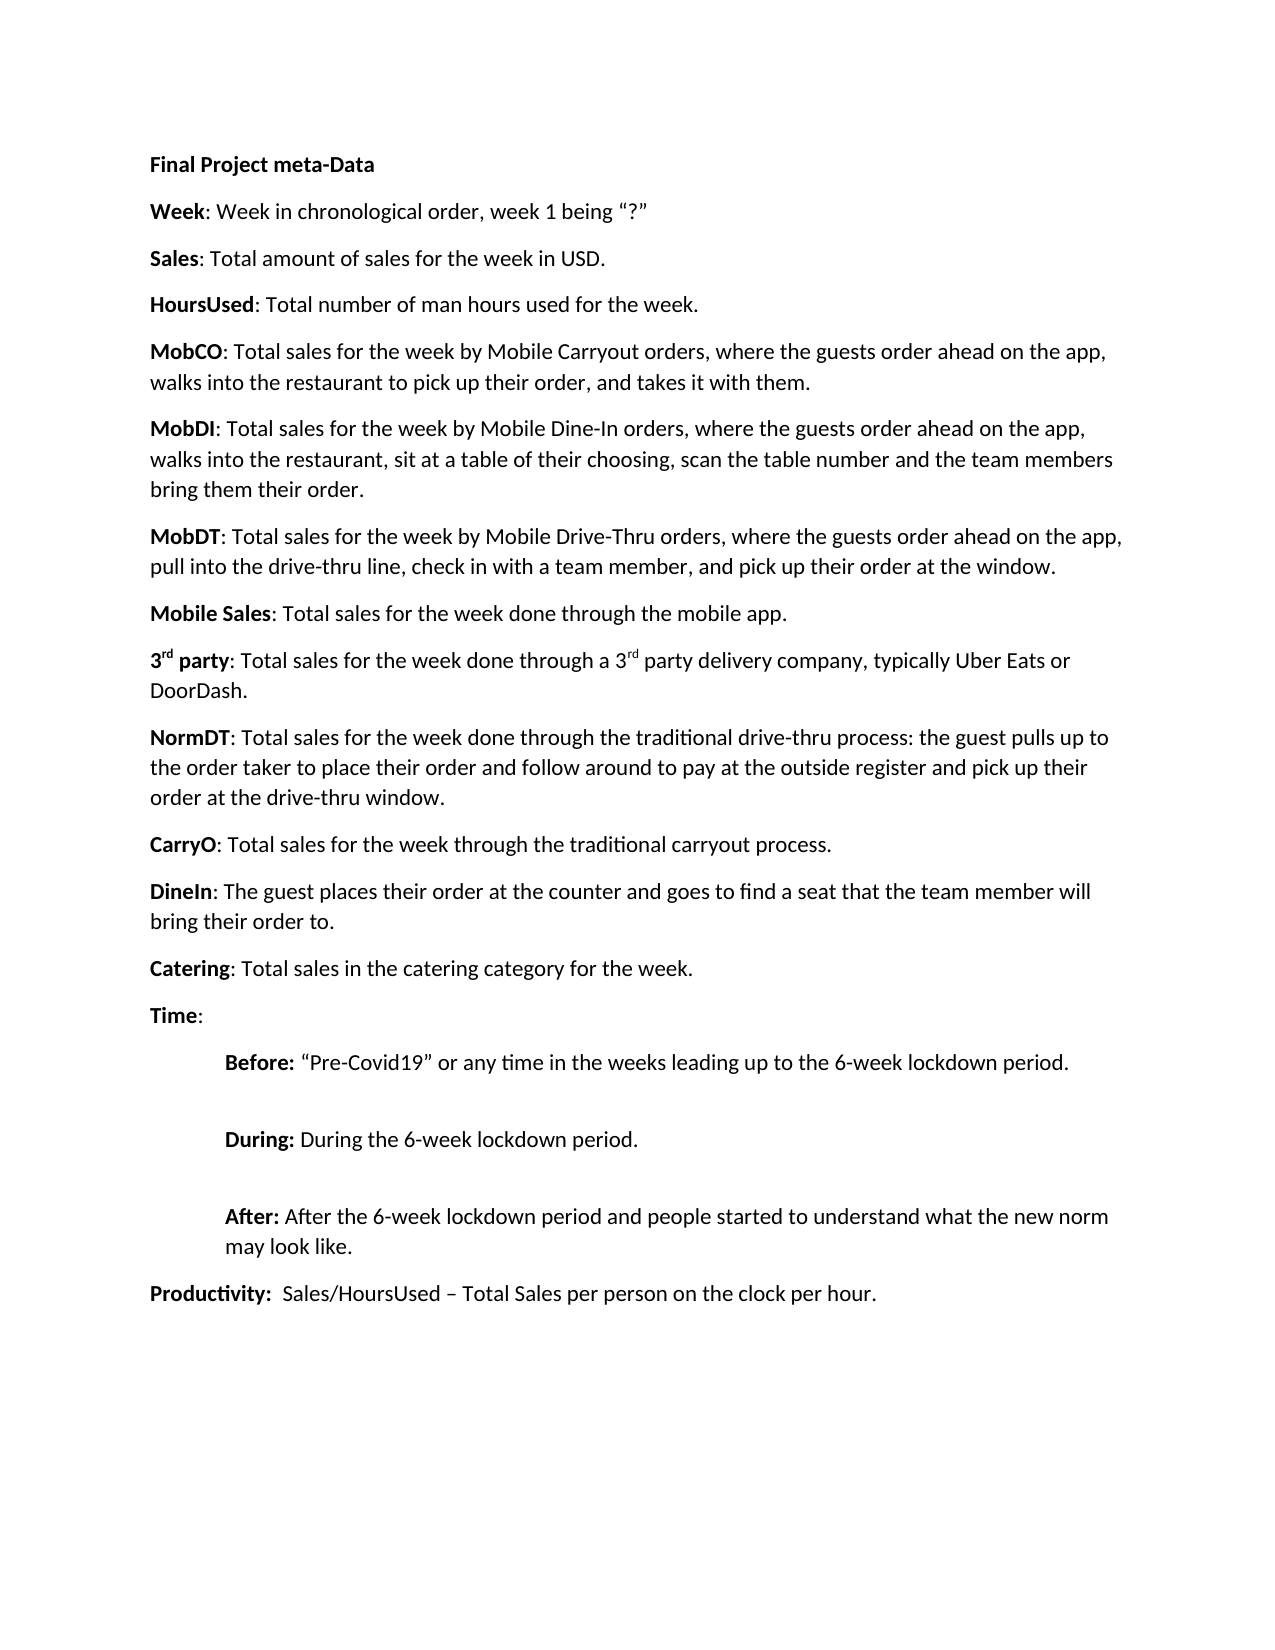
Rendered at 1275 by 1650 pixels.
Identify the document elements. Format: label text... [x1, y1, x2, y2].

text Mobile Sales: Total sales for the week done through the mobile app. [150, 599, 1125, 627]
text Time: [150, 1001, 1125, 1029]
text Catering: Total sales in the catering category for the week. [150, 954, 1125, 982]
text NormDT: Total sales for the week done through the traditional drive-thru process: the guest pulls up to the order taker to place their order and follow around to pay at the outside register and pick up their order at the drive-thru window. [150, 723, 1125, 811]
text During: During the 6-week lockdown period. [150, 1125, 1125, 1183]
text MobCO: Total sales for the week by Mobile Carryout orders, where the guests order ahead on the app, walks into the restaurant to pick up their order, and takes it with them. [150, 337, 1125, 396]
text Week: Week in chronological order, week 1 being “?” [150, 197, 1125, 225]
text Final Project meta-Data [150, 150, 1125, 178]
text Before: “Pre-Covid19” or any time in the weeks leading up to the 6-week lockdown period. [150, 1048, 1125, 1106]
text DineIn: The guest places their order at the counter and goes to find a seat that the team member will bring their order to. [150, 877, 1125, 935]
text Sales: Total amount of sales for the week in USD. [150, 244, 1125, 272]
text MobDI: Total sales for the week by Mobile Dine-In orders, where the guests order ahead on the app, walks into the restaurant, sit at a table of their choosing, scan the table number and the team members bring them their order. [150, 414, 1125, 503]
text Productivity: Sales/HoursUsed – Total Sales per person on the clock per hour. [150, 1279, 1125, 1307]
text MobDT: Total sales for the week by Mobile Drive-Thru orders, where the guests order ahead on the app, pull into the drive-thru line, check in with a team member, and pick up their order at the window. [150, 522, 1125, 580]
text CarryO: Total sales for the week through the traditional carryout process. [150, 830, 1125, 858]
text HoursUsed: Total number of man hours used for the week. [150, 291, 1125, 319]
text After: After the 6-week lockdown period and people started to understand what the new norm may look like. [150, 1202, 1125, 1260]
text 3rd party: Total sales for the week done through a 3rd party delivery company, typically Uber Eats or DoorDash. [150, 646, 1125, 704]
